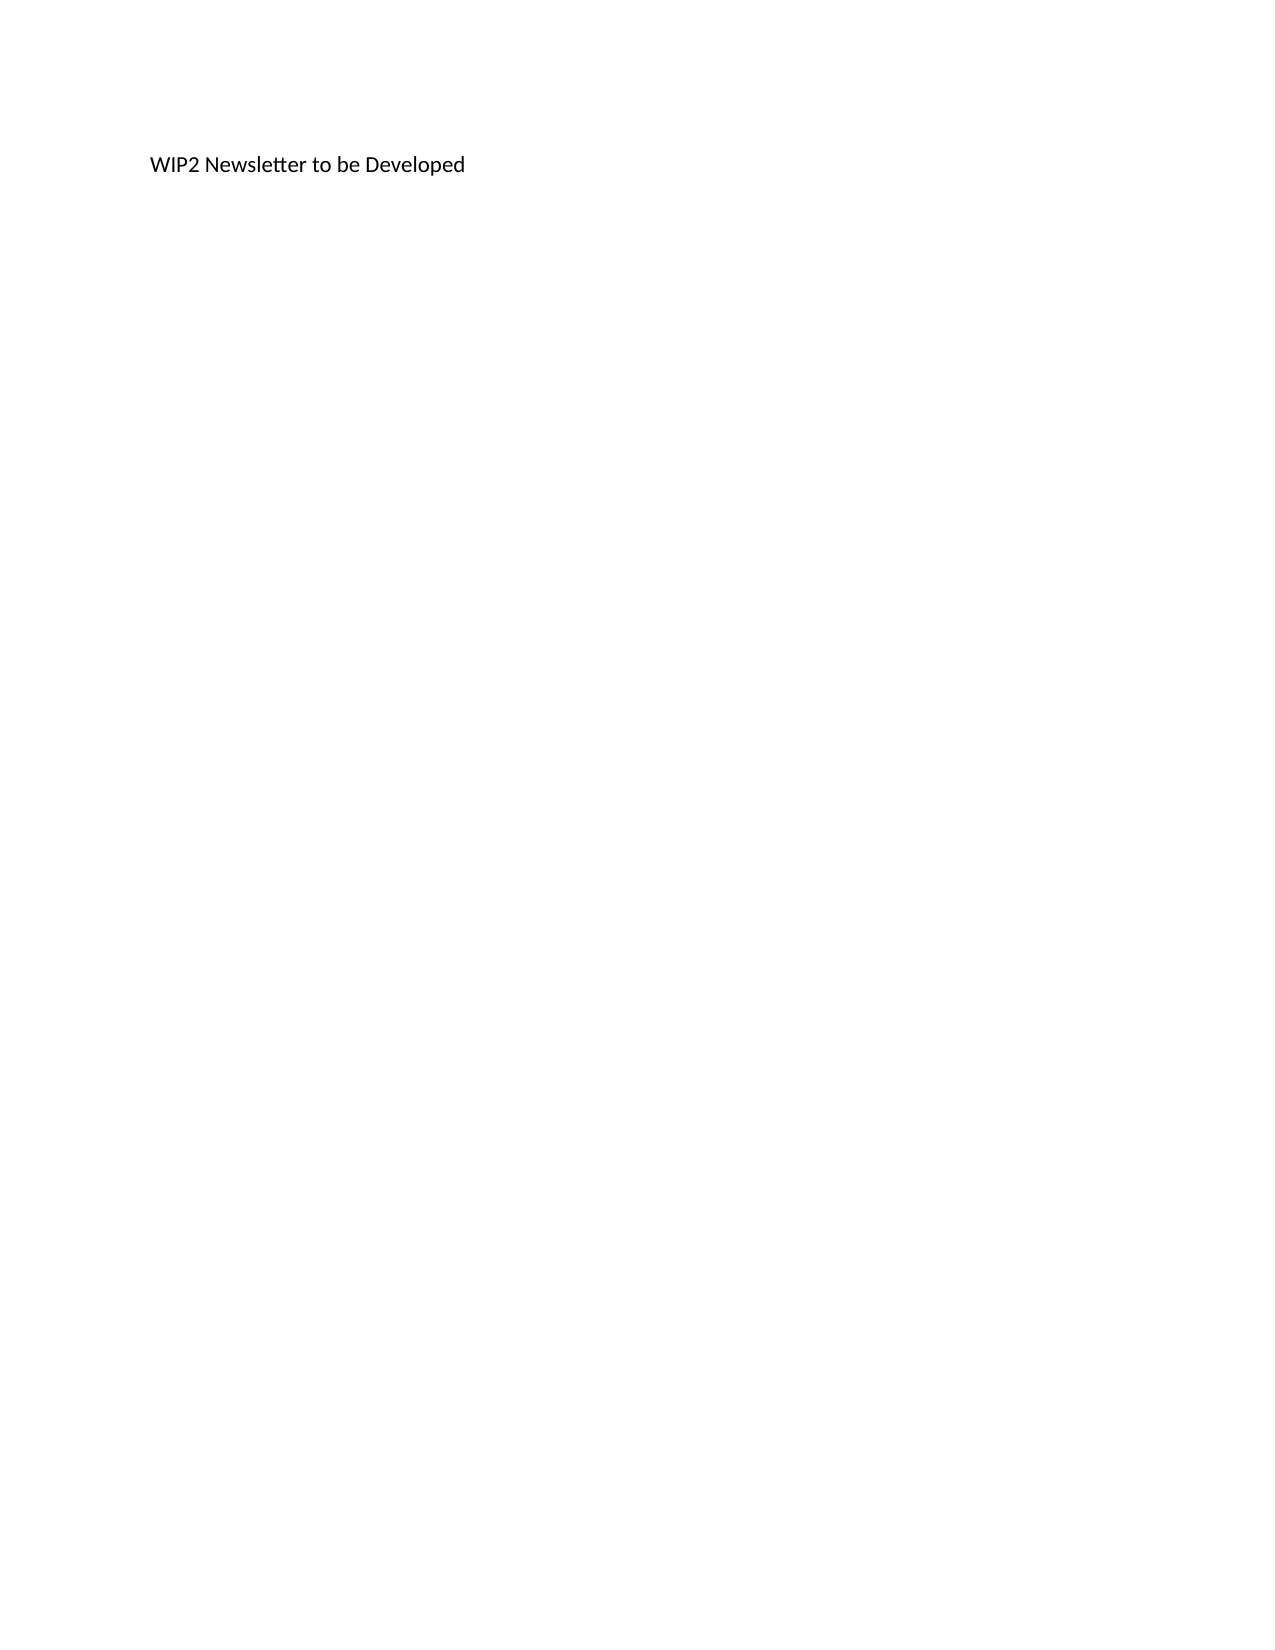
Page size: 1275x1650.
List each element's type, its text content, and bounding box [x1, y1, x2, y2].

text WIP2 Newsletter to be Developed [150, 150, 1125, 178]
